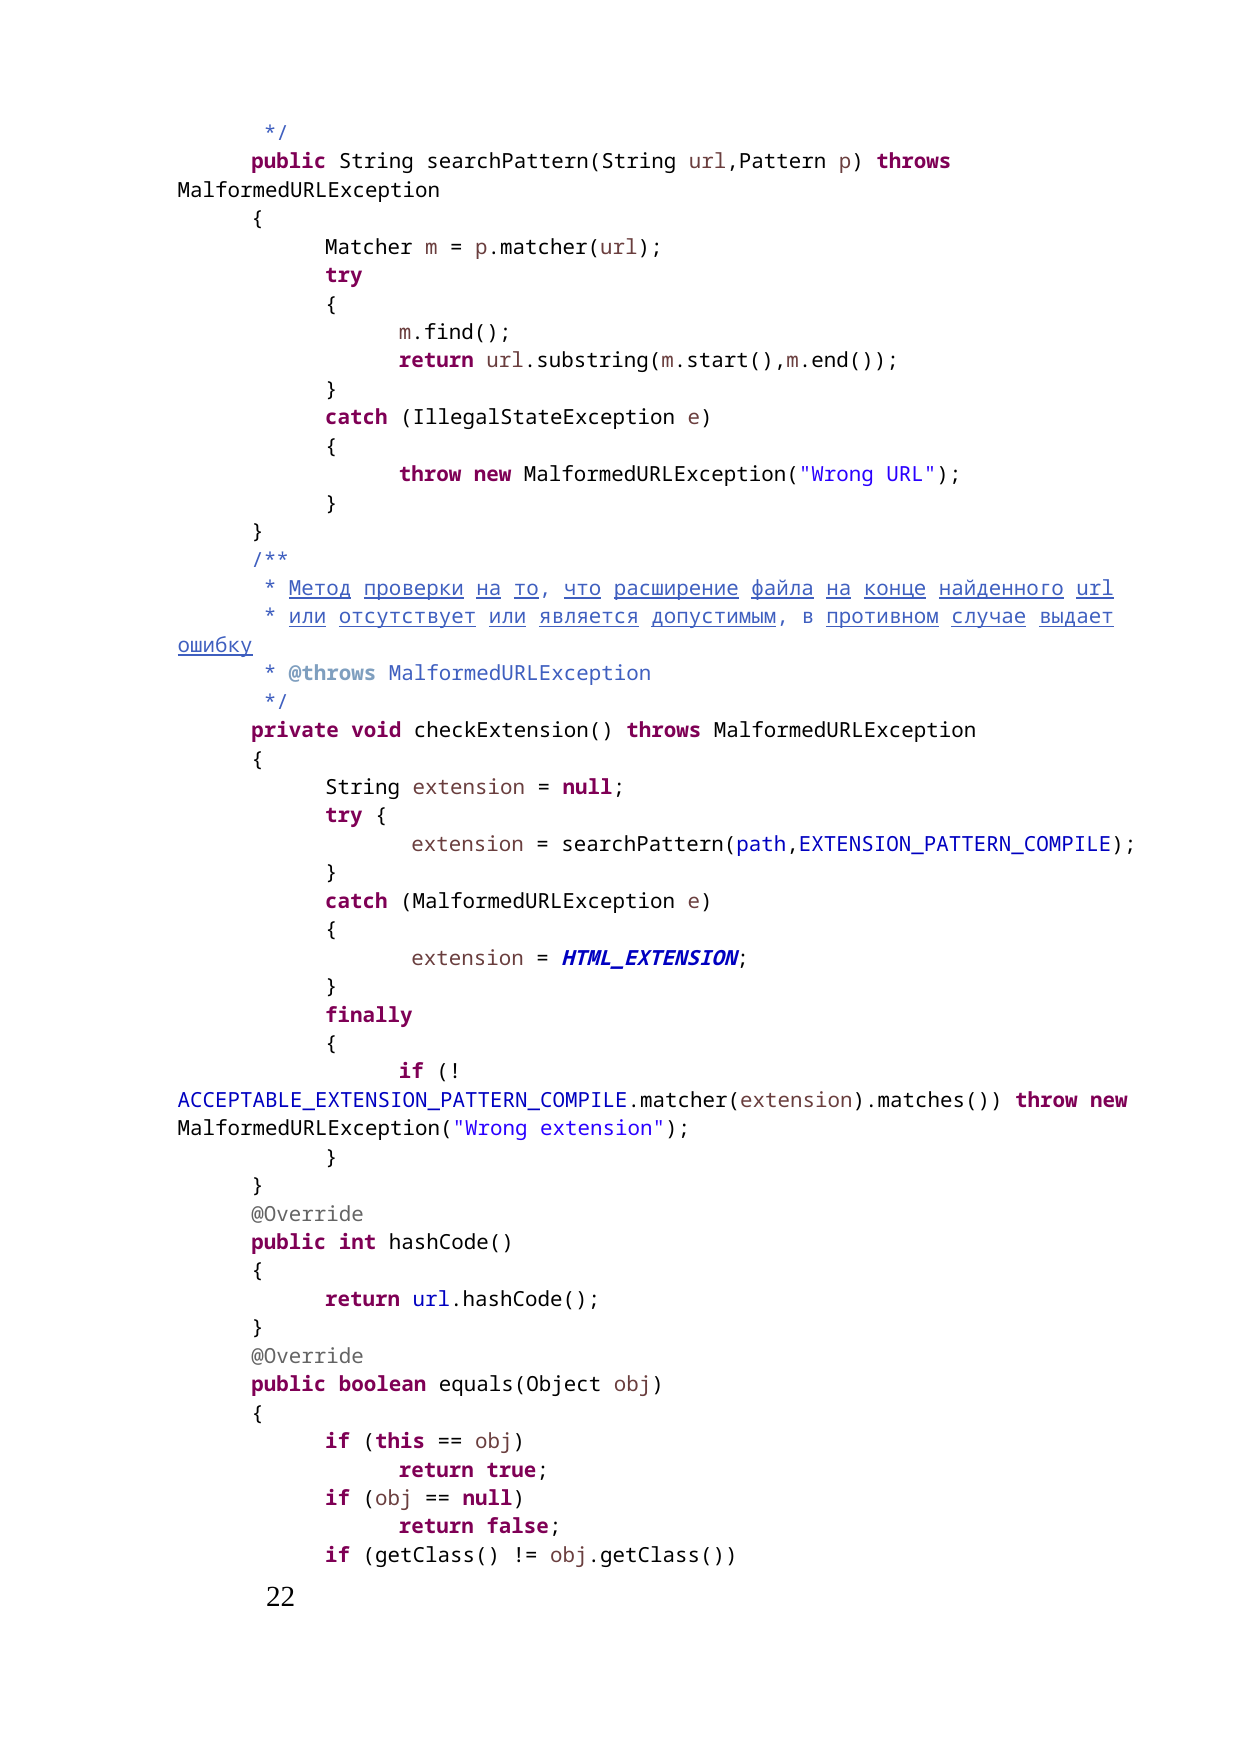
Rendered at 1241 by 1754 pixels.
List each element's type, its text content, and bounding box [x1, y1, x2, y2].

text * или отсутствует или является допустимым, в противном случае выдает ошибку [177, 602, 1181, 658]
text { [177, 1028, 1181, 1057]
text extension = HTML_EXTENSION; [177, 943, 1181, 971]
text public String searchPattern(String url,Pattern p) throws MalformedURLException [177, 147, 1181, 203]
text { [177, 1398, 1181, 1426]
text if (!ACCEPTABLE_EXTENSION_PATTERN_COMPILE.matcher(extension).matches()) throw new MalformedURLException("Wrong extension"); [177, 1057, 1181, 1142]
text catch (MalformedURLException e) [177, 886, 1181, 914]
text } [177, 1312, 1181, 1341]
text */ [177, 687, 1181, 715]
text return false; [177, 1512, 1181, 1540]
text return url.substring(m.start(),m.end()); [177, 346, 1181, 374]
text return url.hashCode(); [177, 1284, 1181, 1312]
text if (obj == null) [177, 1483, 1181, 1512]
text Matcher m = p.matcher(url); [177, 232, 1181, 260]
text try [177, 260, 1181, 289]
text } [177, 374, 1181, 402]
text } [177, 516, 1181, 545]
text @Override [177, 1341, 1181, 1369]
text return true; [177, 1455, 1181, 1483]
text * @throws MalformedURLException [177, 658, 1181, 687]
text String extension = null; [177, 772, 1181, 801]
text try { [177, 801, 1181, 829]
text catch (IllegalStateException e) [177, 402, 1181, 431]
text if (getClass() != obj.getClass()) [177, 1540, 1181, 1568]
text } [177, 1170, 1181, 1199]
text /** [177, 545, 1181, 573]
text } [177, 857, 1181, 886]
text * Метод проверки на то, что расширение файла на конце найденного url [177, 573, 1181, 602]
text { [177, 1256, 1181, 1284]
text { [177, 203, 1181, 232]
text { [177, 431, 1181, 459]
text if (this == obj) [177, 1426, 1181, 1455]
text extension = searchPattern(path,EXTENSION_PATTERN_COMPILE); [177, 829, 1181, 857]
text public boolean equals(Object obj) [177, 1369, 1181, 1398]
text } [177, 1142, 1181, 1170]
text } [177, 488, 1181, 516]
text { [177, 914, 1181, 943]
text private void checkExtension() throws MalformedURLException [177, 715, 1181, 744]
text } [177, 971, 1181, 1000]
text public int hashCode() [177, 1227, 1181, 1256]
text { [177, 744, 1181, 772]
text throw new MalformedURLException("Wrong URL"); [177, 459, 1181, 488]
text finally [177, 1000, 1181, 1028]
text { [177, 289, 1181, 317]
text */ [177, 118, 1181, 147]
text @Override [177, 1199, 1181, 1227]
text m.find(); [177, 317, 1181, 346]
